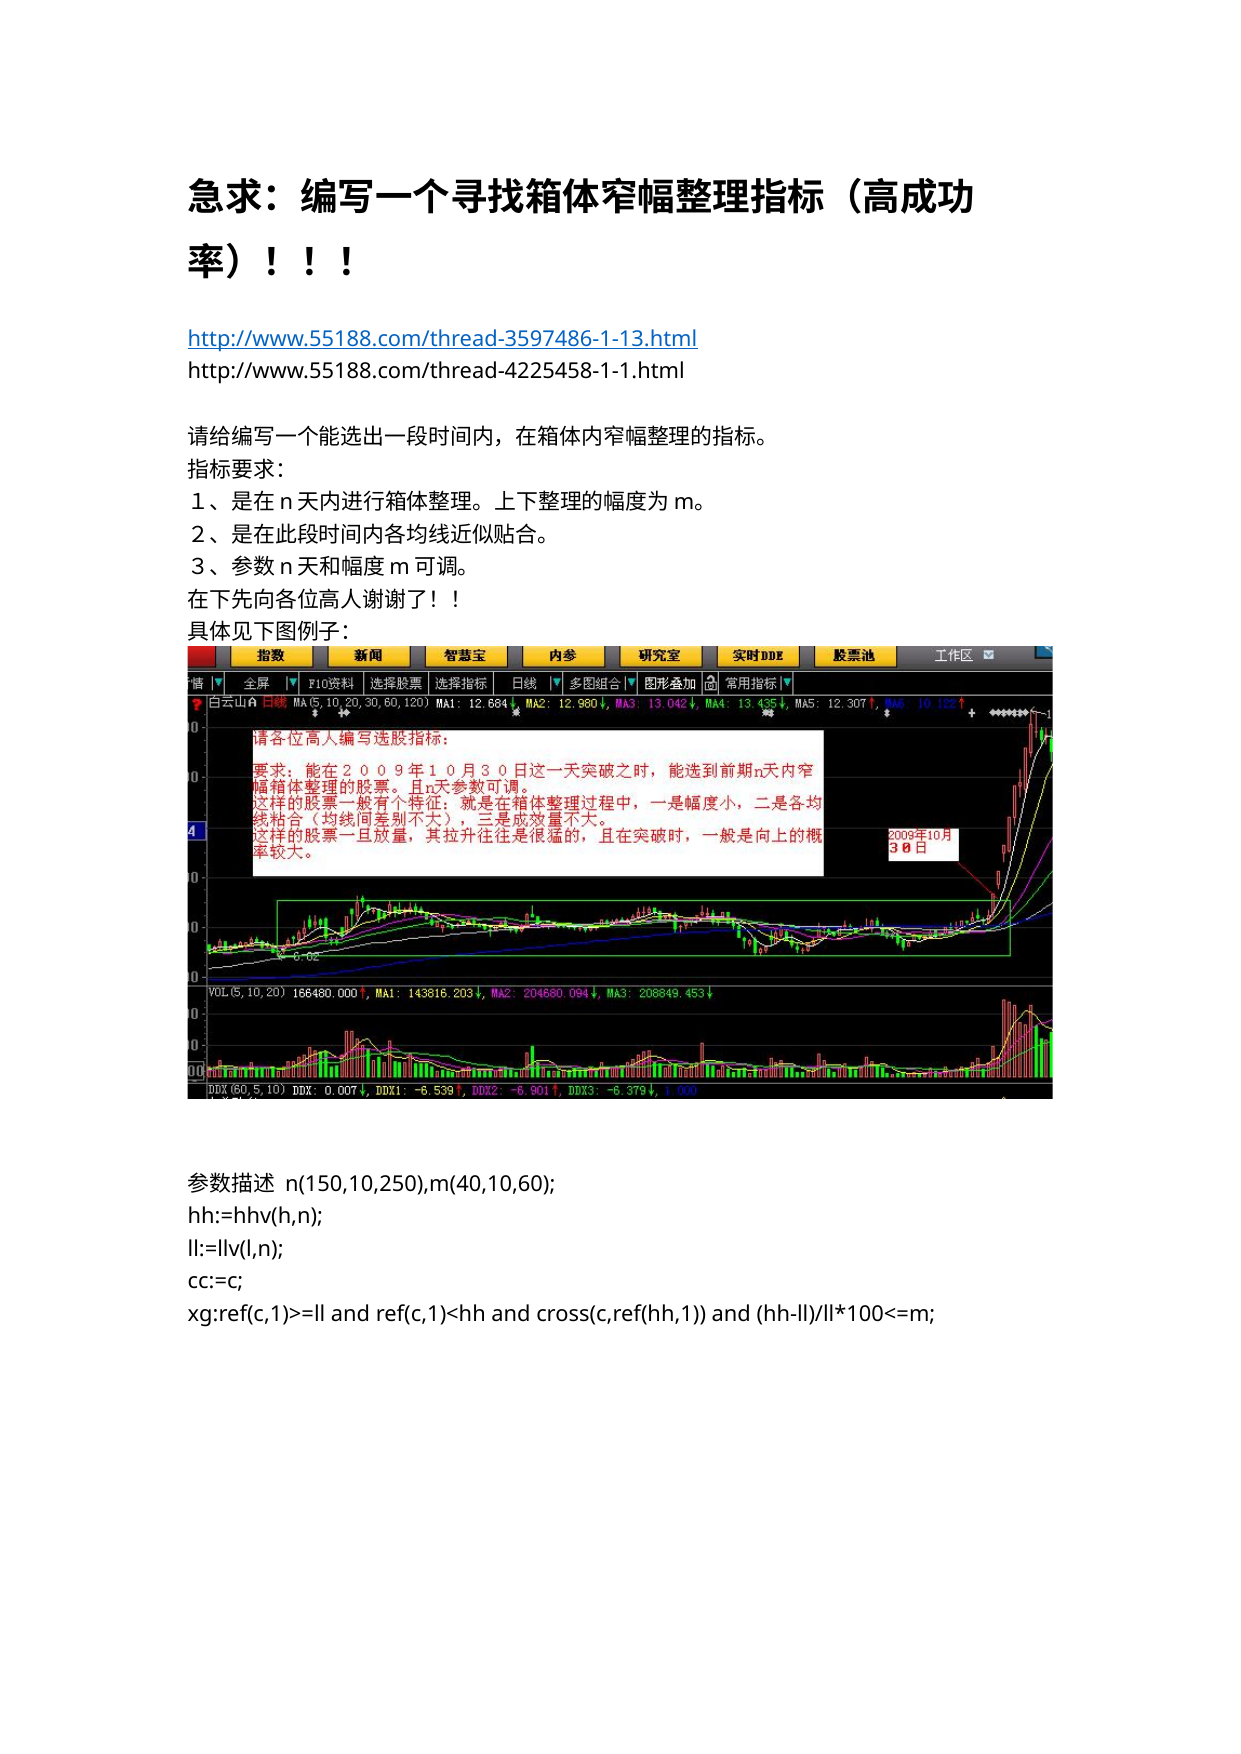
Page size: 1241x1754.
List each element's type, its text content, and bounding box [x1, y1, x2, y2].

text 请给编写一个能选出一段时间内，在箱体内窄幅整理的指标。 指标要求： １、是在n天内进行箱体整理。上下整理的幅度为m。 ２、是在此段时间内各均线近似贴合。 ３、参数n天和幅度m可调。 在下先向各位高人谢谢了！！ 具体见下图例子： [187, 419, 1053, 646]
text xg:ref(c,1)>=ll and ref(c,1)<hh and cross(c,ref(hh,1)) and (hh-ll)/ll*100<=m; [187, 1296, 1053, 1329]
text cc:=c; [187, 1264, 1053, 1296]
text hh:=hhv(h,n); [187, 1199, 1053, 1231]
text ll:=llv(l,n); [187, 1231, 1053, 1264]
text 急求：编写一个寻找箱体窄幅整理指标（高成功率）！！！ [187, 162, 1053, 292]
text http://www.55188.com/thread-4225458-1-1.html [187, 354, 1053, 386]
text http://www.55188.com/thread-3597486-1-13.html [187, 321, 1053, 354]
picture [187, 646, 1053, 1099]
text 参数描述 n(150,10,250),m(40,10,60); [187, 1166, 1053, 1199]
